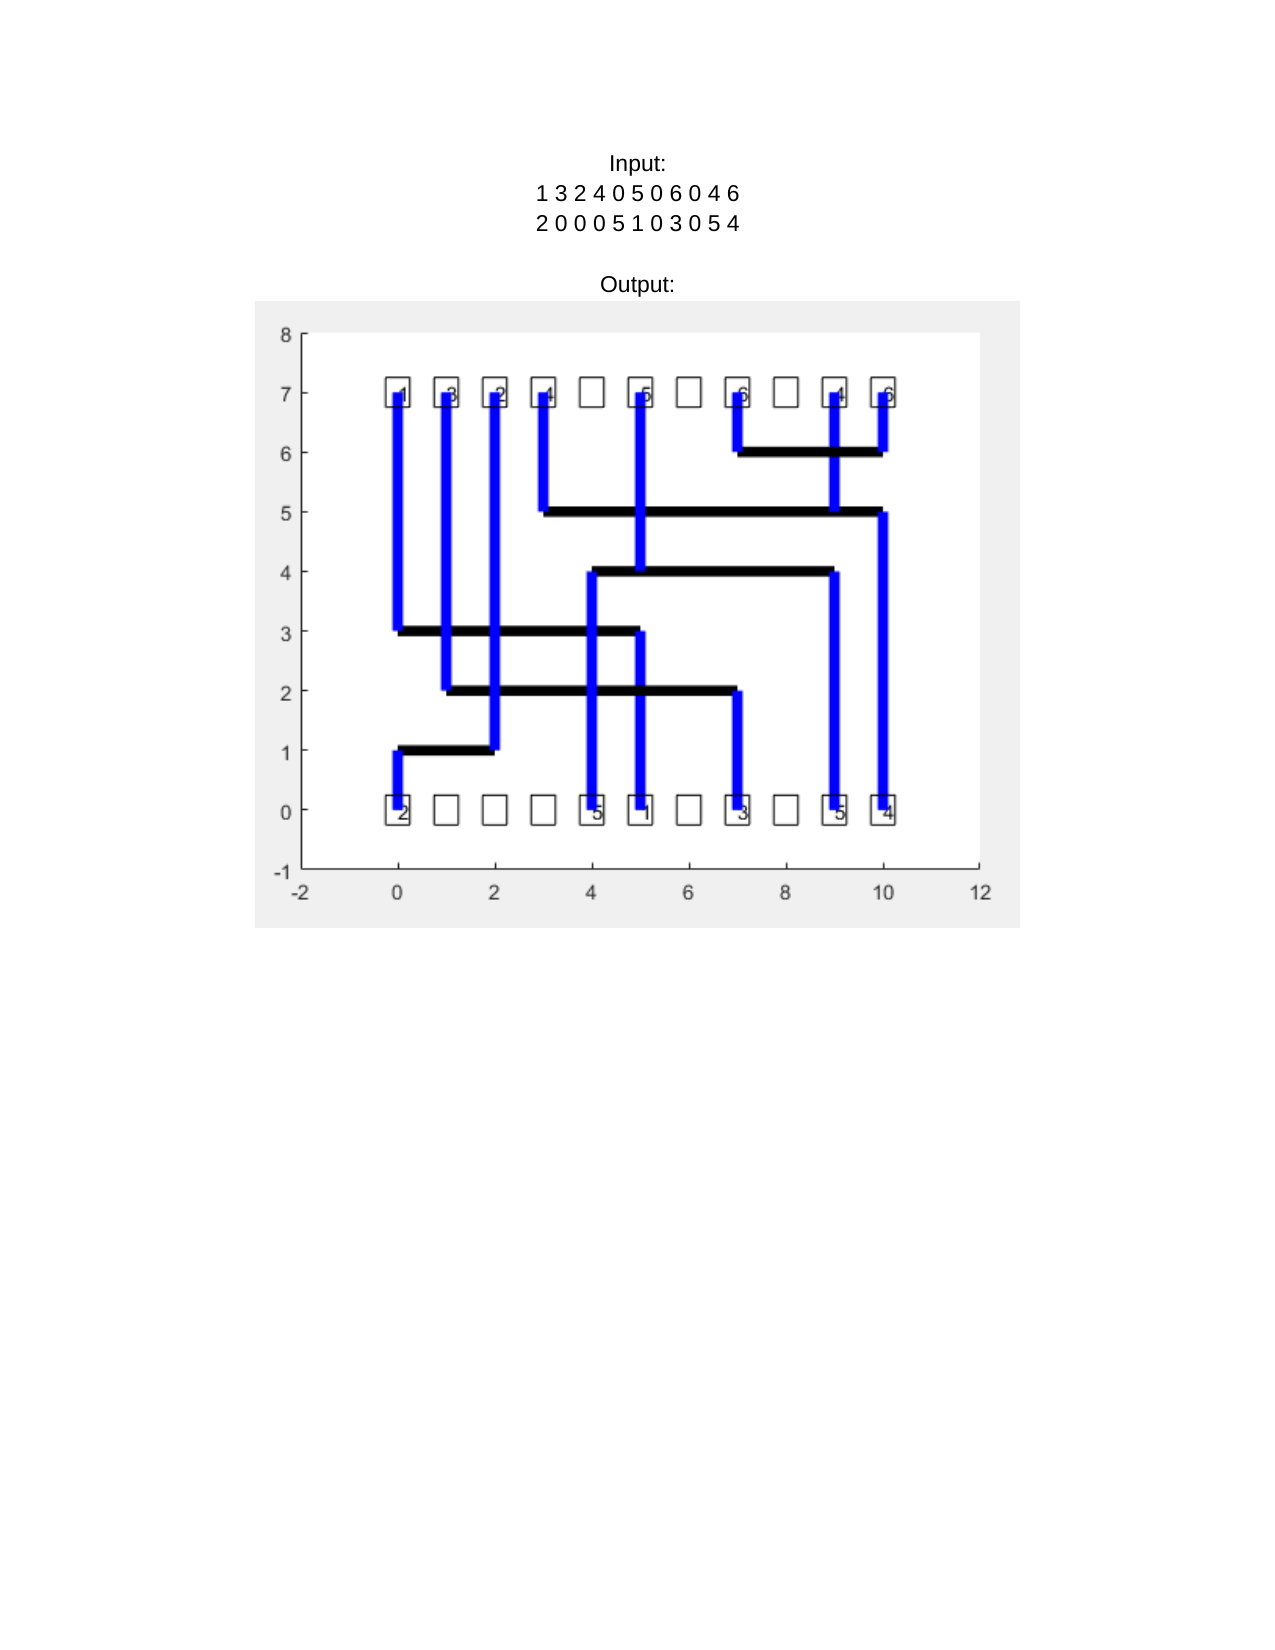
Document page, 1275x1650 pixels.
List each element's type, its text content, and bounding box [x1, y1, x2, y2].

text Output: [150, 271, 1125, 297]
text Input: [150, 150, 1125, 176]
text 1 3 2 4 0 5 0 6 0 4 6 [150, 180, 1125, 207]
text 2 0 0 0 5 1 0 3 0 5 4 [150, 210, 1125, 237]
picture [254, 301, 1021, 928]
